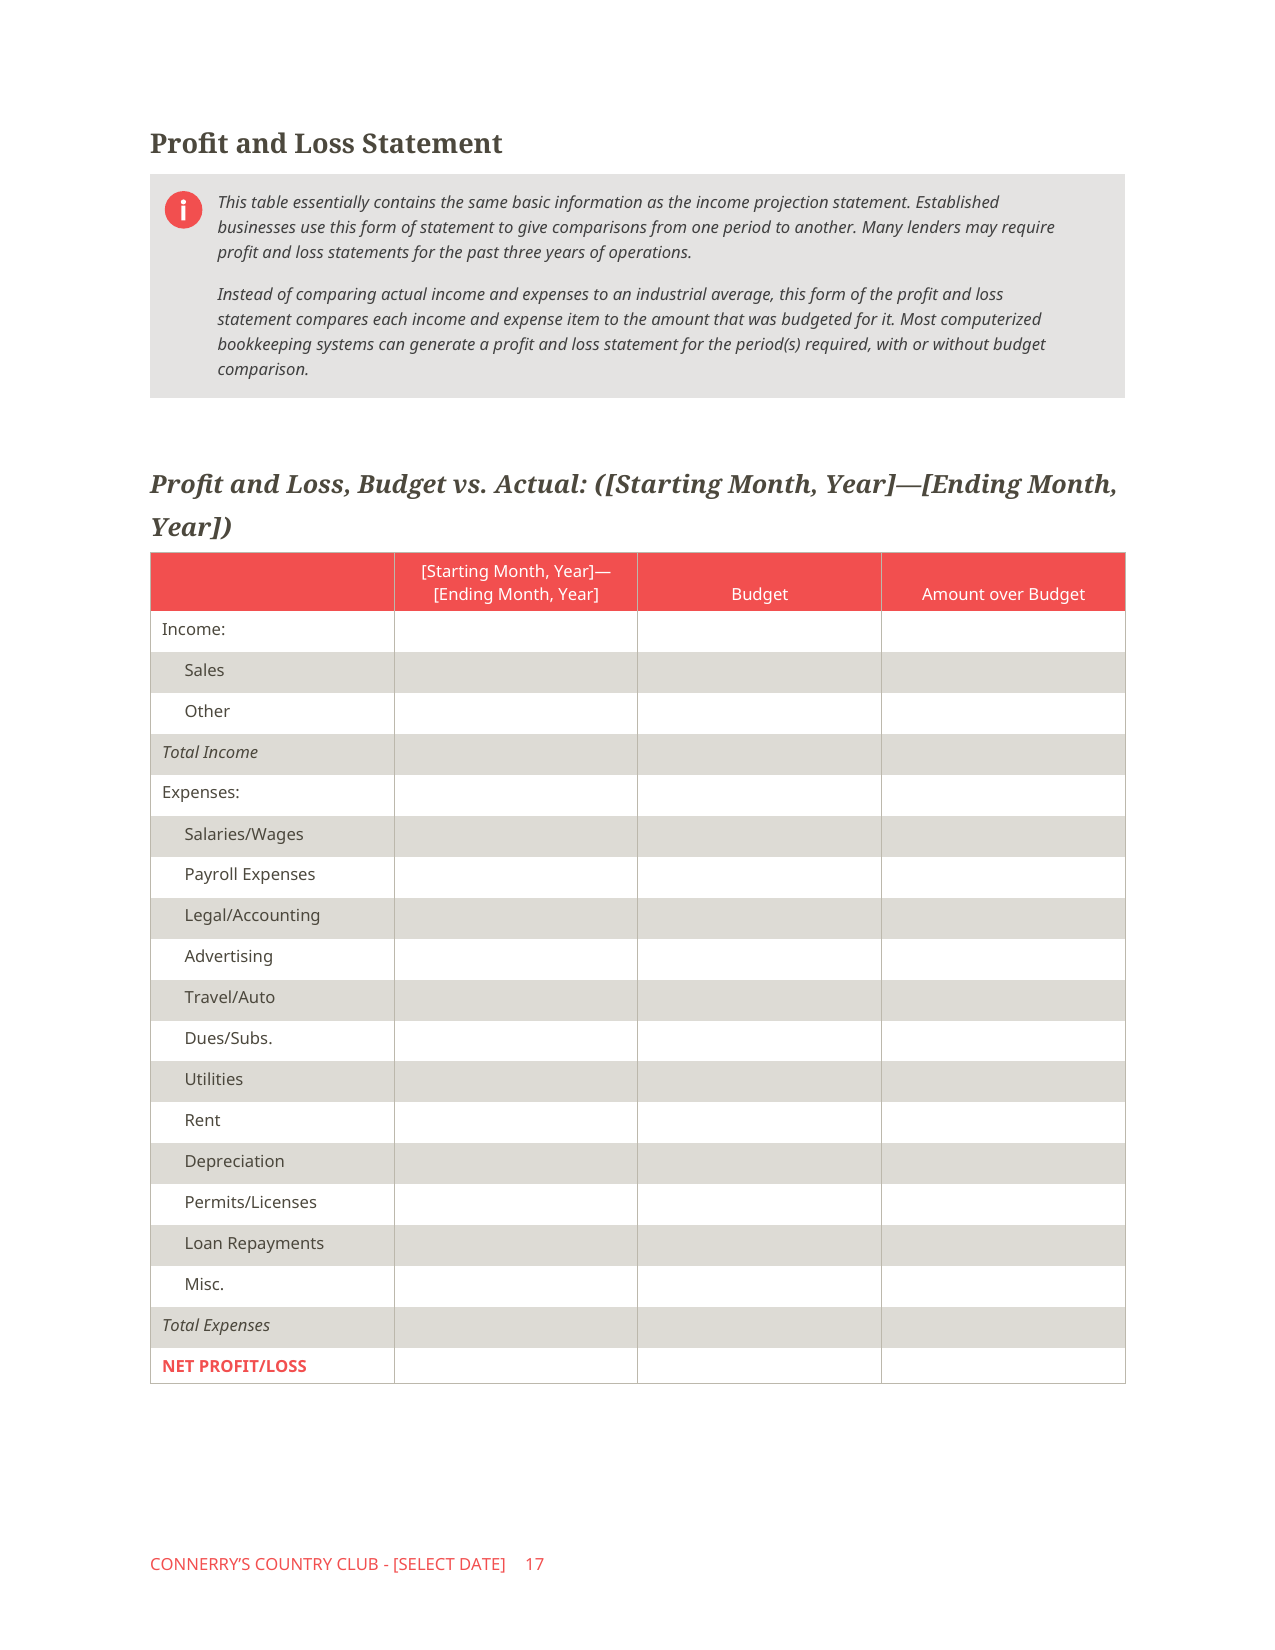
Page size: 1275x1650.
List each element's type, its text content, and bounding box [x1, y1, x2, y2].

table_cell [882, 939, 1125, 979]
table_cell [395, 939, 637, 979]
table_cell [638, 734, 881, 775]
table_cell [395, 775, 637, 816]
table_cell [638, 857, 881, 898]
table_cell [882, 775, 1125, 816]
table_cell [395, 1266, 637, 1307]
table_cell [882, 857, 1125, 898]
table_cell [638, 652, 881, 693]
table_cell [882, 1266, 1125, 1307]
table_cell [395, 611, 637, 652]
table_cell [882, 611, 1125, 652]
table_cell Total Income [151, 734, 394, 775]
table_cell [882, 1143, 1125, 1184]
table_cell [395, 1143, 637, 1184]
table_cell [395, 652, 637, 693]
table_cell [638, 1348, 881, 1383]
table_cell [638, 1266, 881, 1307]
table_header — [395, 553, 637, 611]
table_cell [638, 1225, 881, 1266]
table_cell [638, 1184, 881, 1225]
table_cell Rent [151, 1103, 394, 1143]
table_cell [395, 1103, 637, 1143]
table_cell [395, 734, 637, 775]
table_cell [882, 734, 1125, 775]
table_cell Dues/Subs. [151, 1021, 394, 1061]
table_cell Advertising [151, 939, 394, 979]
table_cell [882, 1225, 1125, 1266]
table_cell [395, 816, 637, 857]
table_cell [882, 980, 1125, 1021]
table_cell [638, 775, 881, 816]
table_cell [395, 693, 637, 734]
table_header Budget [638, 553, 881, 611]
table_cell Sales [151, 652, 394, 693]
subtitle Profit and Loss, Budget vs. Actual: (—) [150, 467, 1125, 544]
table_cell [638, 1307, 881, 1348]
table_cell Depreciation [151, 1143, 394, 1184]
table_cell [395, 1184, 637, 1225]
table_cell Loan Repayments [151, 1225, 394, 1266]
table_header [151, 553, 394, 611]
table_cell [638, 816, 881, 857]
table_cell Total Expenses [151, 1307, 394, 1348]
table_cell [395, 1348, 637, 1383]
table_cell [882, 816, 1125, 857]
table_cell [638, 939, 881, 979]
table_cell [638, 1021, 881, 1061]
table_cell [882, 1103, 1125, 1143]
table_cell [395, 898, 637, 939]
table_cell [638, 693, 881, 734]
table_cell [638, 898, 881, 939]
table_cell [395, 1021, 637, 1061]
table_cell [882, 898, 1125, 939]
table_cell [395, 1061, 637, 1102]
table_cell Misc. [151, 1266, 394, 1307]
table_cell [882, 1184, 1125, 1225]
table_cell [395, 1307, 637, 1348]
table_cell [638, 1061, 881, 1102]
table_cell [882, 1307, 1125, 1348]
table_cell Income: [151, 611, 394, 652]
table_cell Permits/Licenses [151, 1184, 394, 1225]
table_cell [638, 980, 881, 1021]
table_cell Utilities [151, 1061, 394, 1102]
table_cell [395, 980, 637, 1021]
table_cell [638, 611, 881, 652]
table_cell Expenses: [151, 775, 394, 816]
table_cell [638, 1143, 881, 1184]
table_cell [638, 1103, 881, 1143]
subtitle Profit and Loss Statement [150, 125, 1125, 162]
table_cell Other [151, 693, 394, 734]
table_cell Net Profit/Loss [151, 1348, 394, 1383]
table_cell [882, 693, 1125, 734]
table_cell Legal/Accounting [151, 898, 394, 939]
table_header Amount over Budget [882, 553, 1125, 611]
table_cell Travel/Auto [151, 980, 394, 1021]
table_cell Payroll Expenses [151, 857, 394, 898]
table_cell [395, 1225, 637, 1266]
table_cell [882, 1061, 1125, 1102]
table_cell [882, 652, 1125, 693]
table_cell Salaries/Wages [151, 816, 394, 857]
table_cell [882, 1021, 1125, 1061]
table_cell [882, 1348, 1125, 1383]
table_cell [395, 857, 637, 898]
